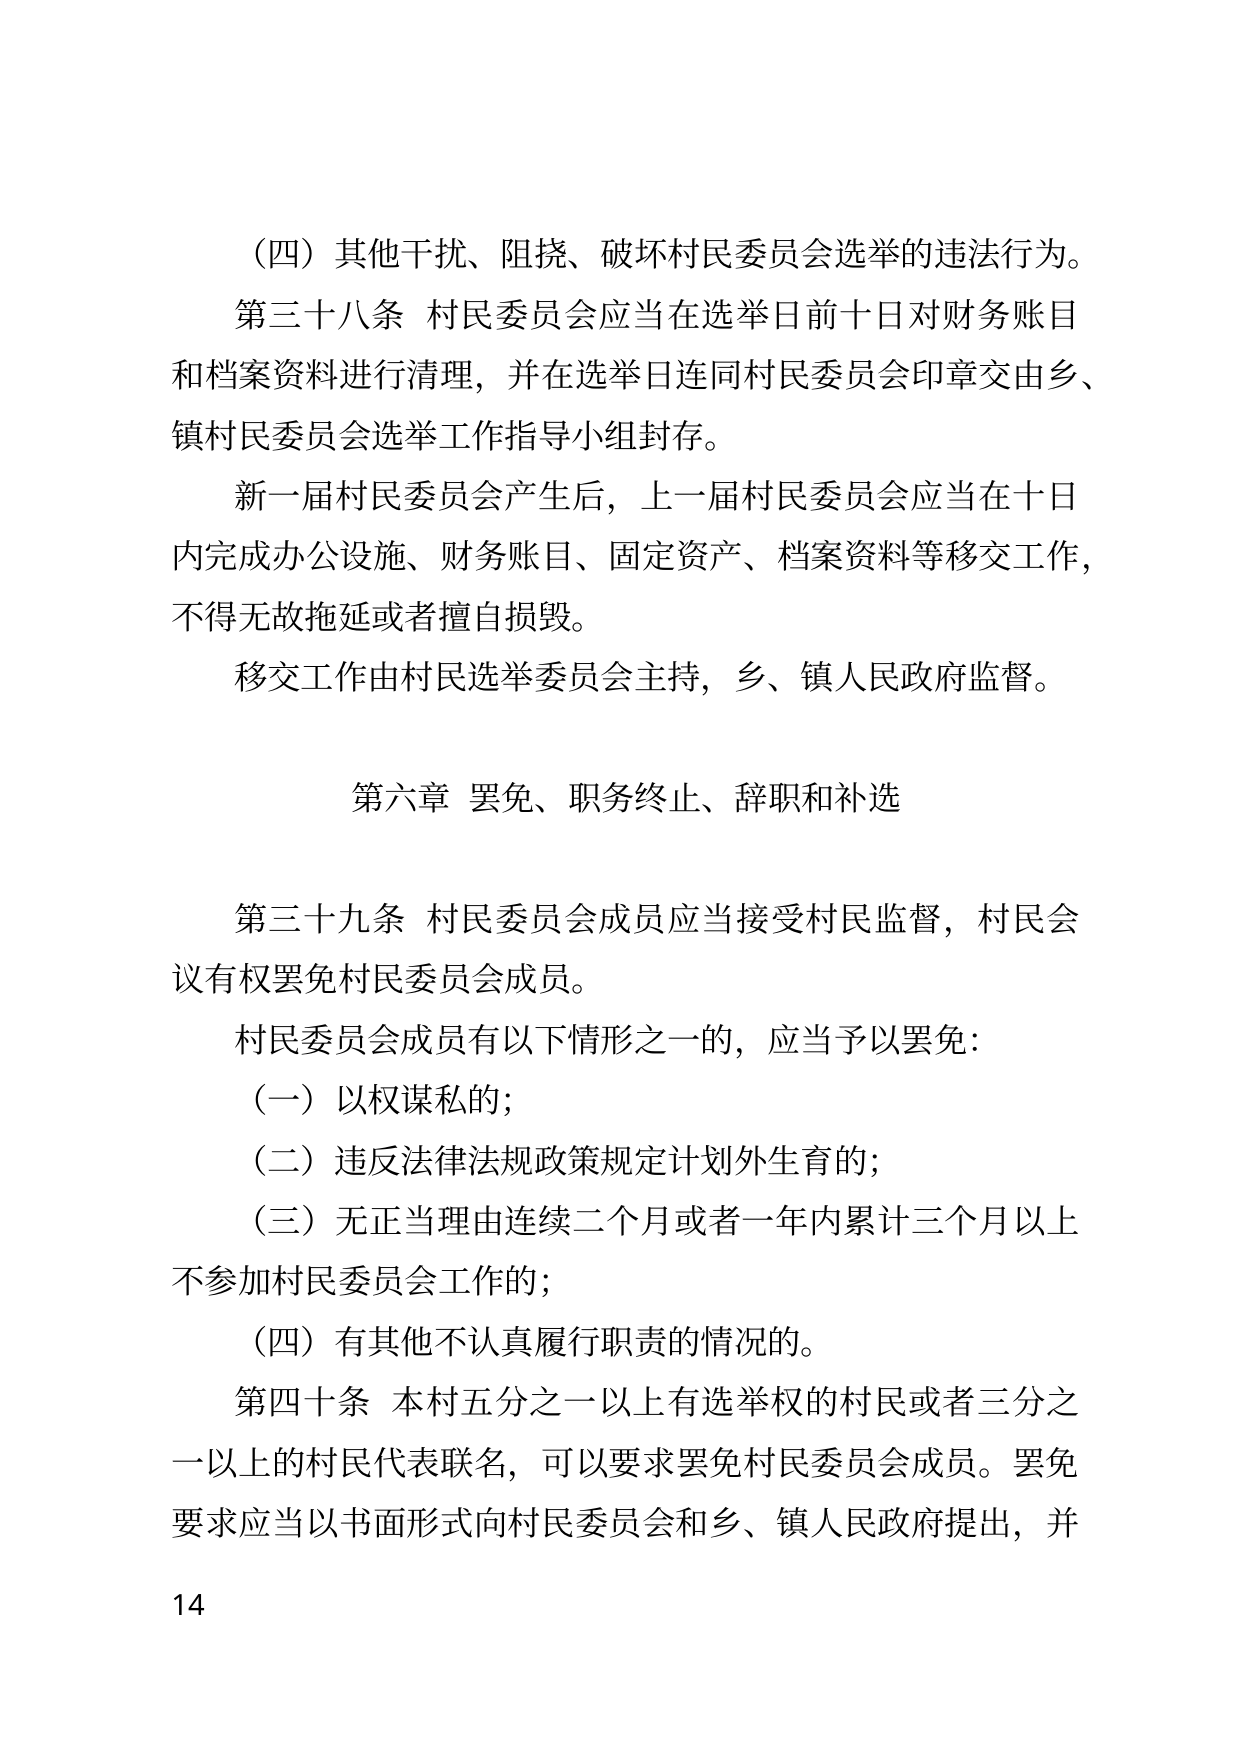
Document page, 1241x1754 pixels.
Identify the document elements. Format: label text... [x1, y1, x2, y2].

text 村民委员会成员有以下情形之一的，应当予以罢免： [171, 1004, 1081, 1064]
text 移交工作由村民选举委员会主持，乡、镇人民政府监督。 [171, 641, 1081, 702]
text （二）违反法律法规政策规定计划外生育的； [171, 1125, 1081, 1185]
text 新一届村民委员会产生后，上一届村民委员会应当在十日内完成办公设施、财务账目、固定资产、档案资料等移交工作，不得无故拖延或者擅自损毁。 [171, 460, 1081, 641]
text 第三十九条 村民委员会成员应当接受村民监督，村民会议有权罢免村民委员会成员。 [171, 883, 1081, 1004]
text （三）无正当理由连续二个月或者一年内累计三个月以上不参加村民委员会工作的； [171, 1185, 1081, 1306]
text 第三十八条 村民委员会应当在选举日前十日对财务账目和档案资料进行清理，并在选举日连同村民委员会印章交由乡、镇村民委员会选举工作指导小组封存。 [171, 279, 1081, 460]
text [171, 1366, 1081, 1548]
text （一）以权谋私的； [171, 1064, 1081, 1125]
text （四）其他干扰、阻挠、破坏村民委员会选举的违法行为。 [171, 218, 1081, 279]
text （四）有其他不认真履行职责的情况的。 [171, 1306, 1081, 1366]
text 第六章 罢免、职务终止、辞职和补选 [171, 762, 1081, 823]
